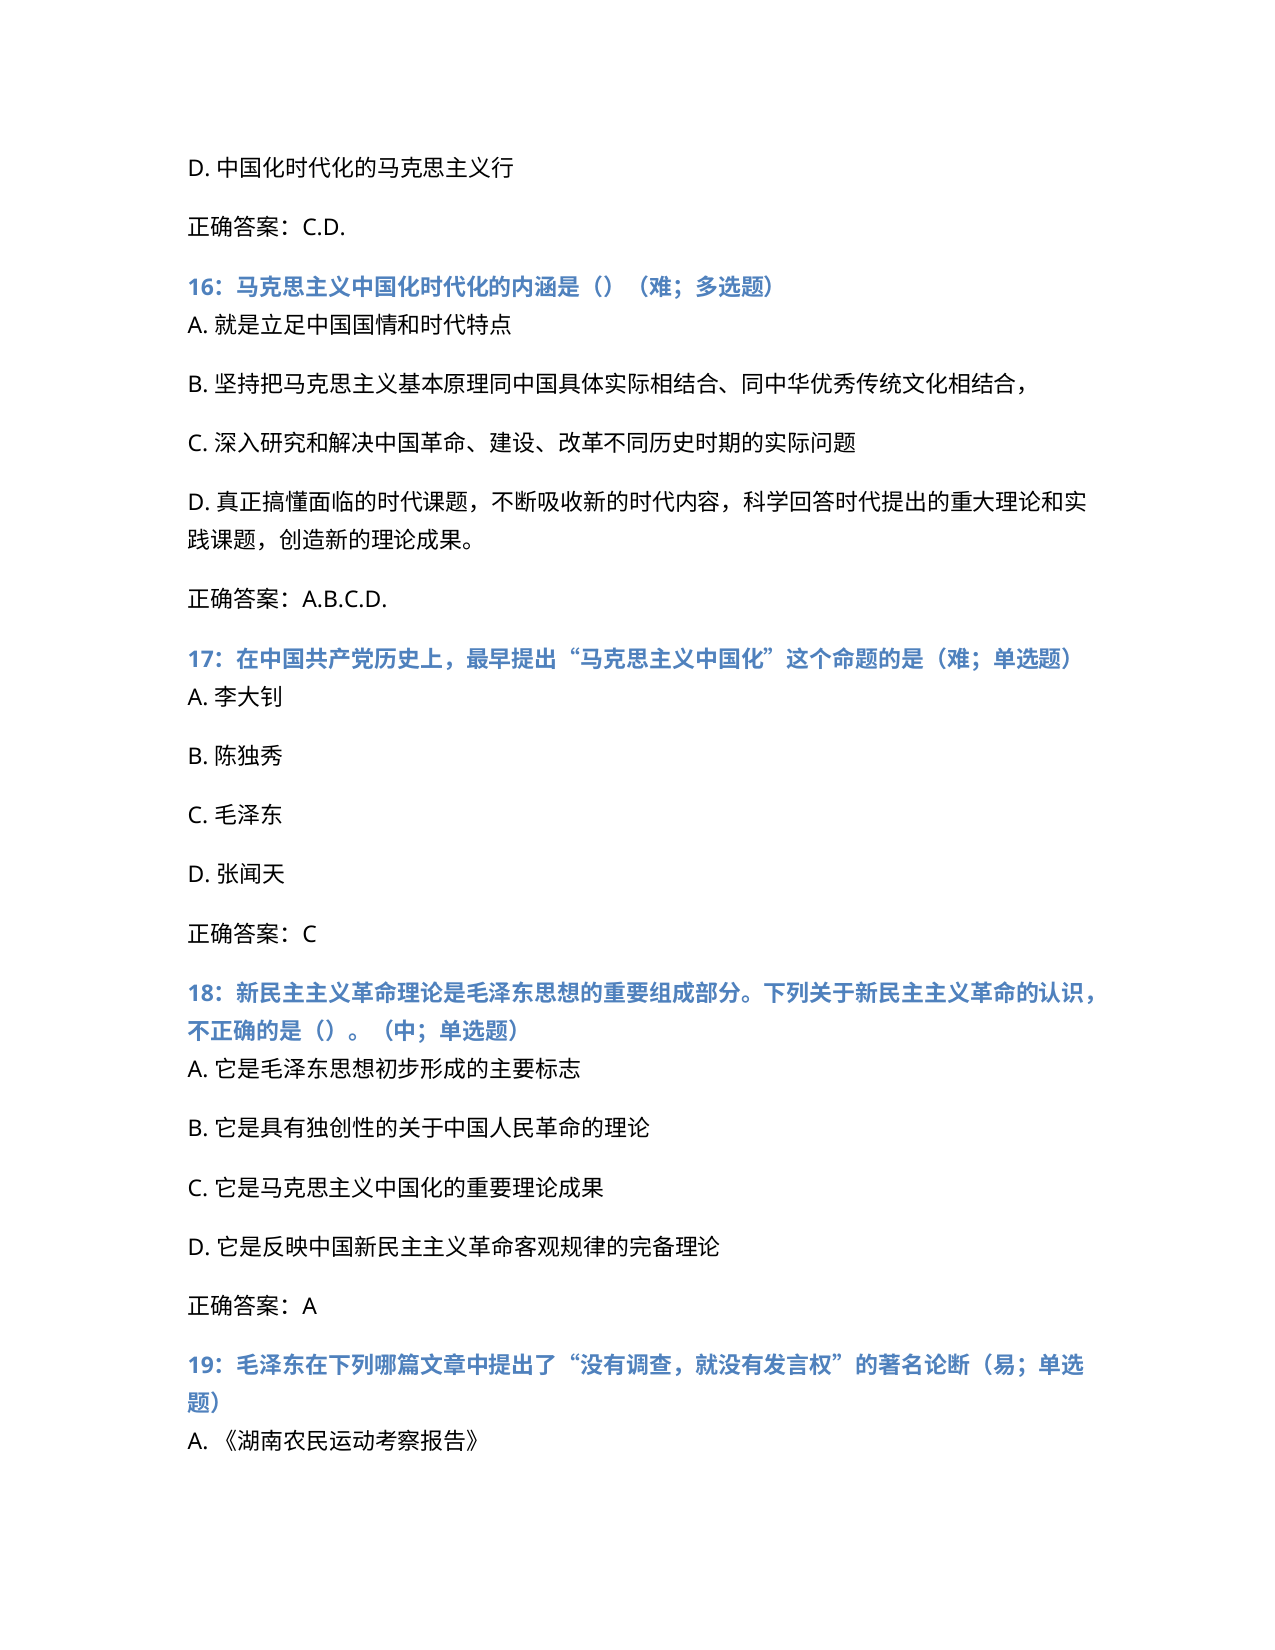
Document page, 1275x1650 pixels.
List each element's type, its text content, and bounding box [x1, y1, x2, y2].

subtitle 17：在中国共产党历史上，最早提出“马克思主义中国化”这个命题的是（难；单选题） [187, 641, 1087, 674]
text C. 深入研究和解决中国革命、建设、改革不同历史时期的实际问题 [187, 425, 1087, 458]
subtitle 19：毛泽东在下列哪篇文章中提出了“没有调查，就没有发言权”的著名论断（易；单选题） [187, 1347, 1087, 1418]
text A. 就是立足中国国情和时代特点 [187, 307, 1087, 340]
text C. 它是马克思主义中国化的重要理论成果 [187, 1169, 1087, 1203]
text D. 中国化时代化的马克思主义行 [187, 150, 1087, 183]
text 正确答案：A [187, 1288, 1087, 1321]
text D. 真正搞懂面临的时代课题，不断吸收新的时代内容，科学回答时代提出的重大理论和实践课题，创造新的理论成果。 [187, 484, 1087, 556]
text C. 毛泽东 [187, 797, 1087, 831]
text B. 坚持把马克思主义基本原理同中国具体实际相结合、同中华优秀传统文化相结合， [187, 366, 1087, 399]
text A. 它是毛泽东思想初步形成的主要标志 [187, 1051, 1087, 1084]
text A. 《湖南农民运动考察报告》 [187, 1423, 1087, 1457]
text B. 陈独秀 [187, 738, 1087, 771]
text 正确答案：C.D. [187, 209, 1087, 242]
subtitle 18：新民主主义革命理论是毛泽东思想的重要组成部分。下列关于新民主主义革命的认识，不正确的是（）。（中；单选题） [187, 975, 1087, 1046]
text 正确答案：C [187, 916, 1087, 949]
text 正确答案：A.B.C.D. [187, 581, 1087, 615]
text A. 李大钊 [187, 679, 1087, 712]
text D. 张闻天 [187, 856, 1087, 890]
text D. 它是反映中国新民主主义革命客观规律的完备理论 [187, 1228, 1087, 1262]
text B. 它是具有独创性的关于中国人民革命的理论 [187, 1110, 1087, 1143]
subtitle 16：马克思主义中国化时代化的内涵是（）（难；多选题） [187, 268, 1087, 302]
